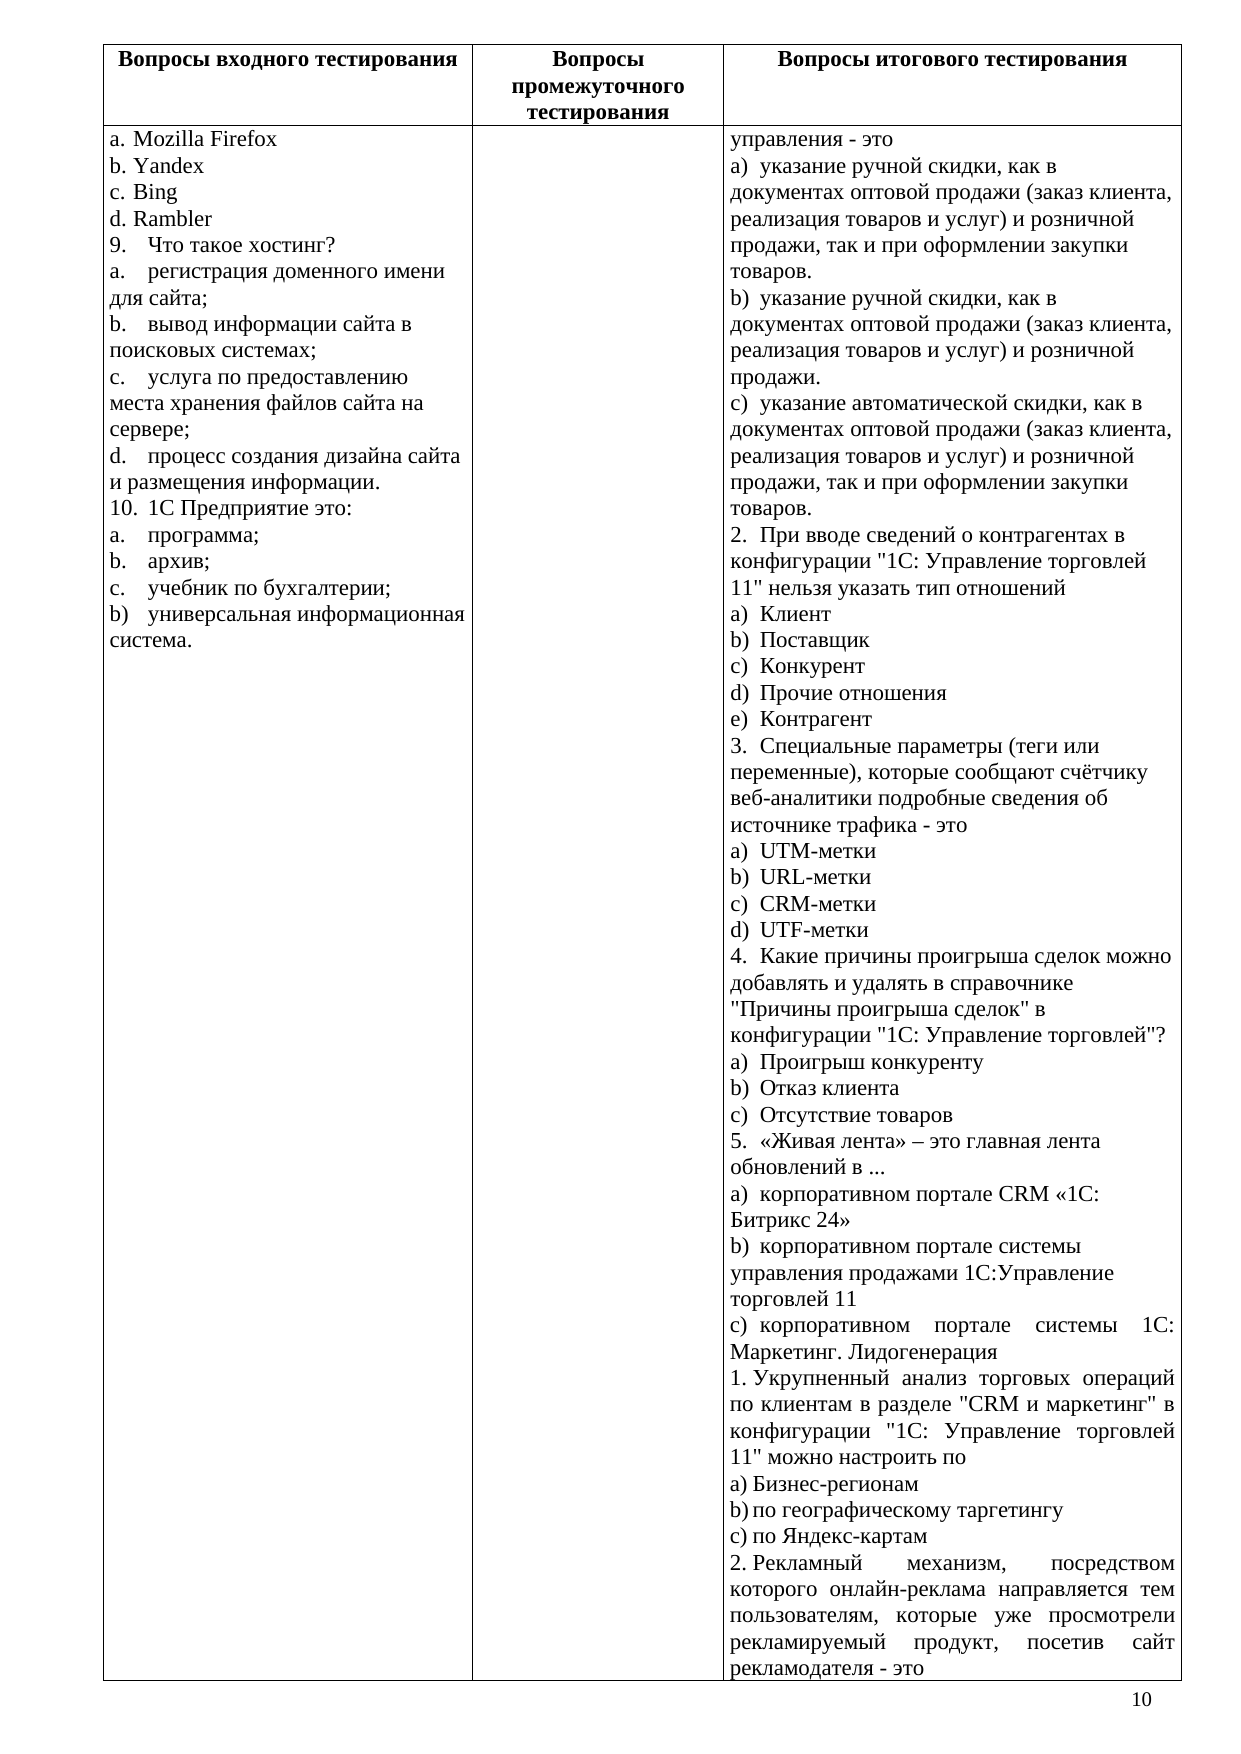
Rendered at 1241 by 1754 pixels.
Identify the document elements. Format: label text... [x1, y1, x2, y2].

table_header Вопросы входного тестирования [104, 45, 472, 124]
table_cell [473, 126, 723, 1680]
table_header Вопросы промежуточного тестирования [473, 45, 723, 124]
table_header Вопросы итогового тестирования [724, 45, 1181, 124]
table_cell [724, 126, 1181, 1680]
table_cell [104, 126, 472, 1680]
